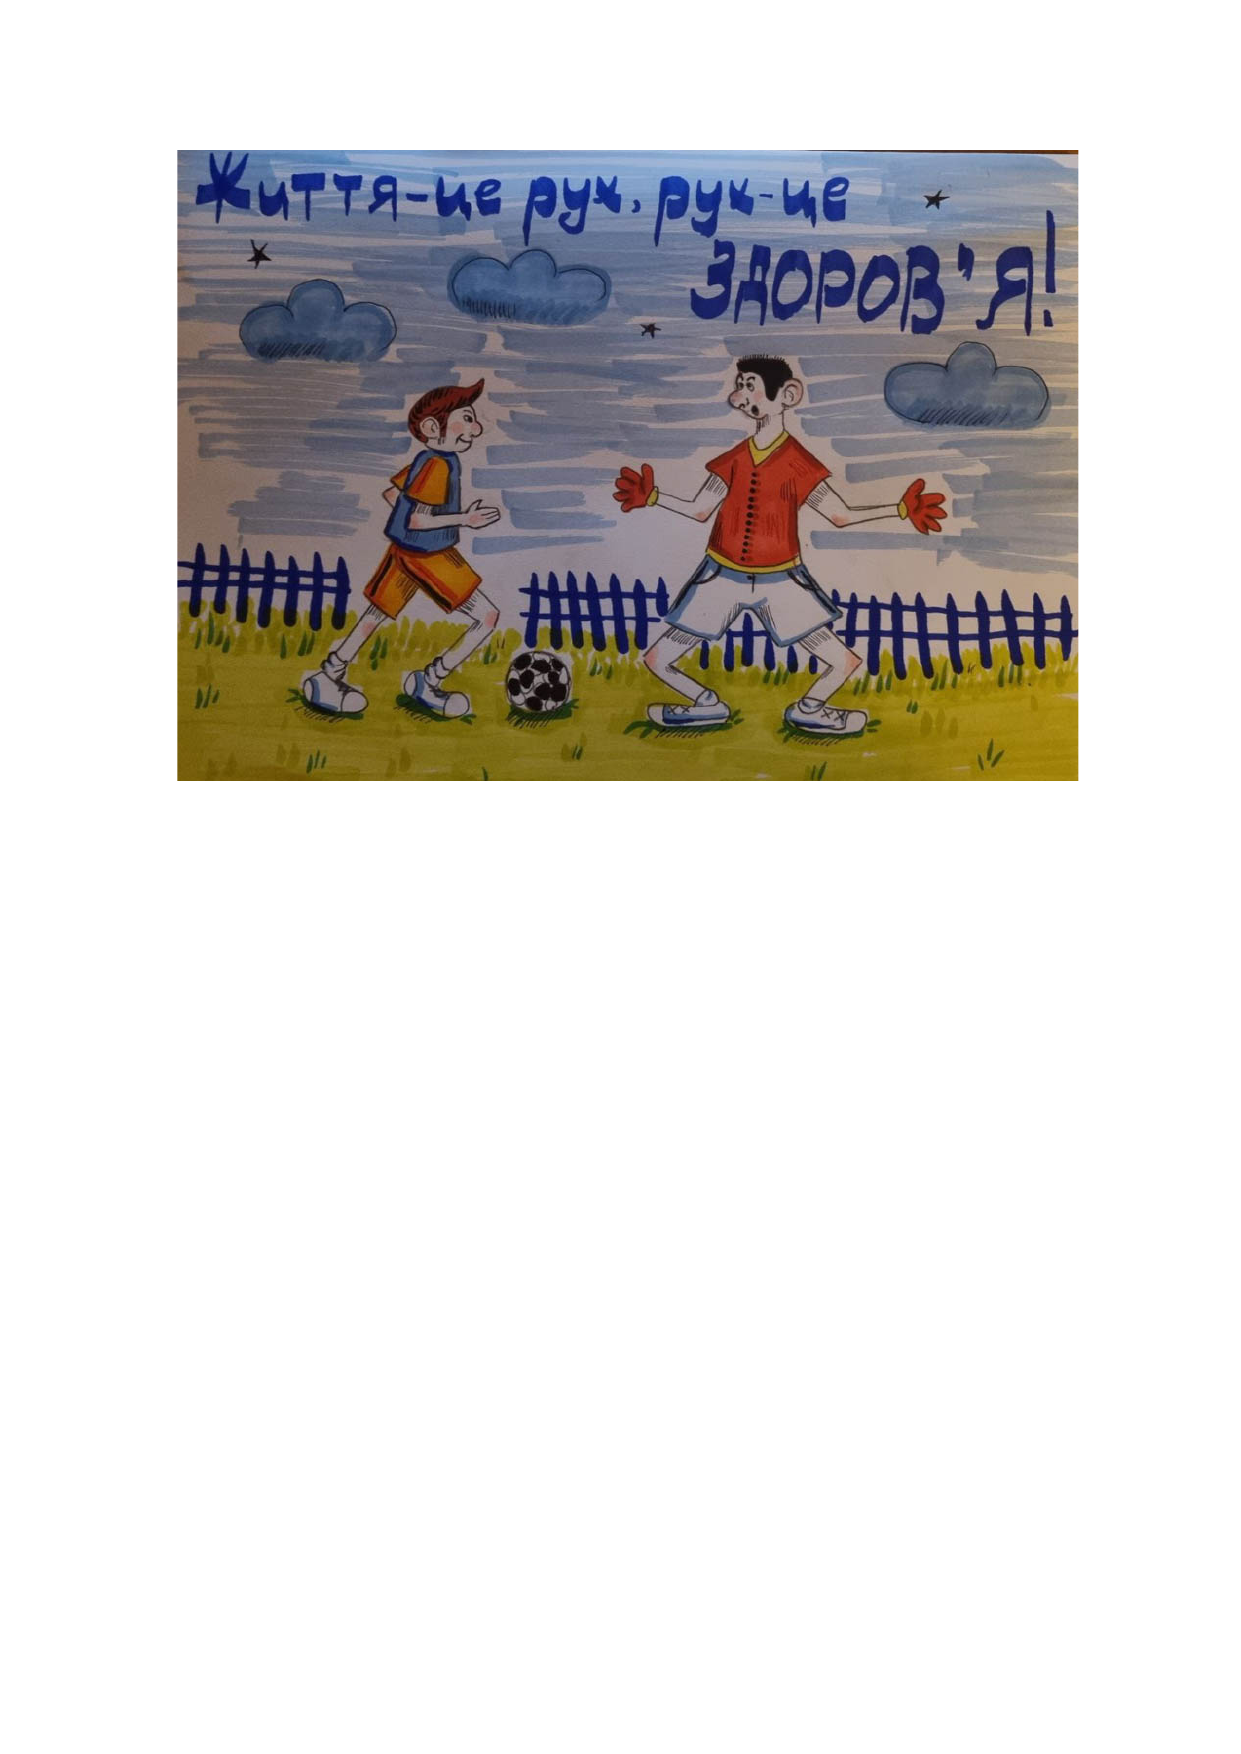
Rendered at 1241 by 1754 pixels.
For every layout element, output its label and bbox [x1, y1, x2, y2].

picture [177, 150, 1079, 781]
